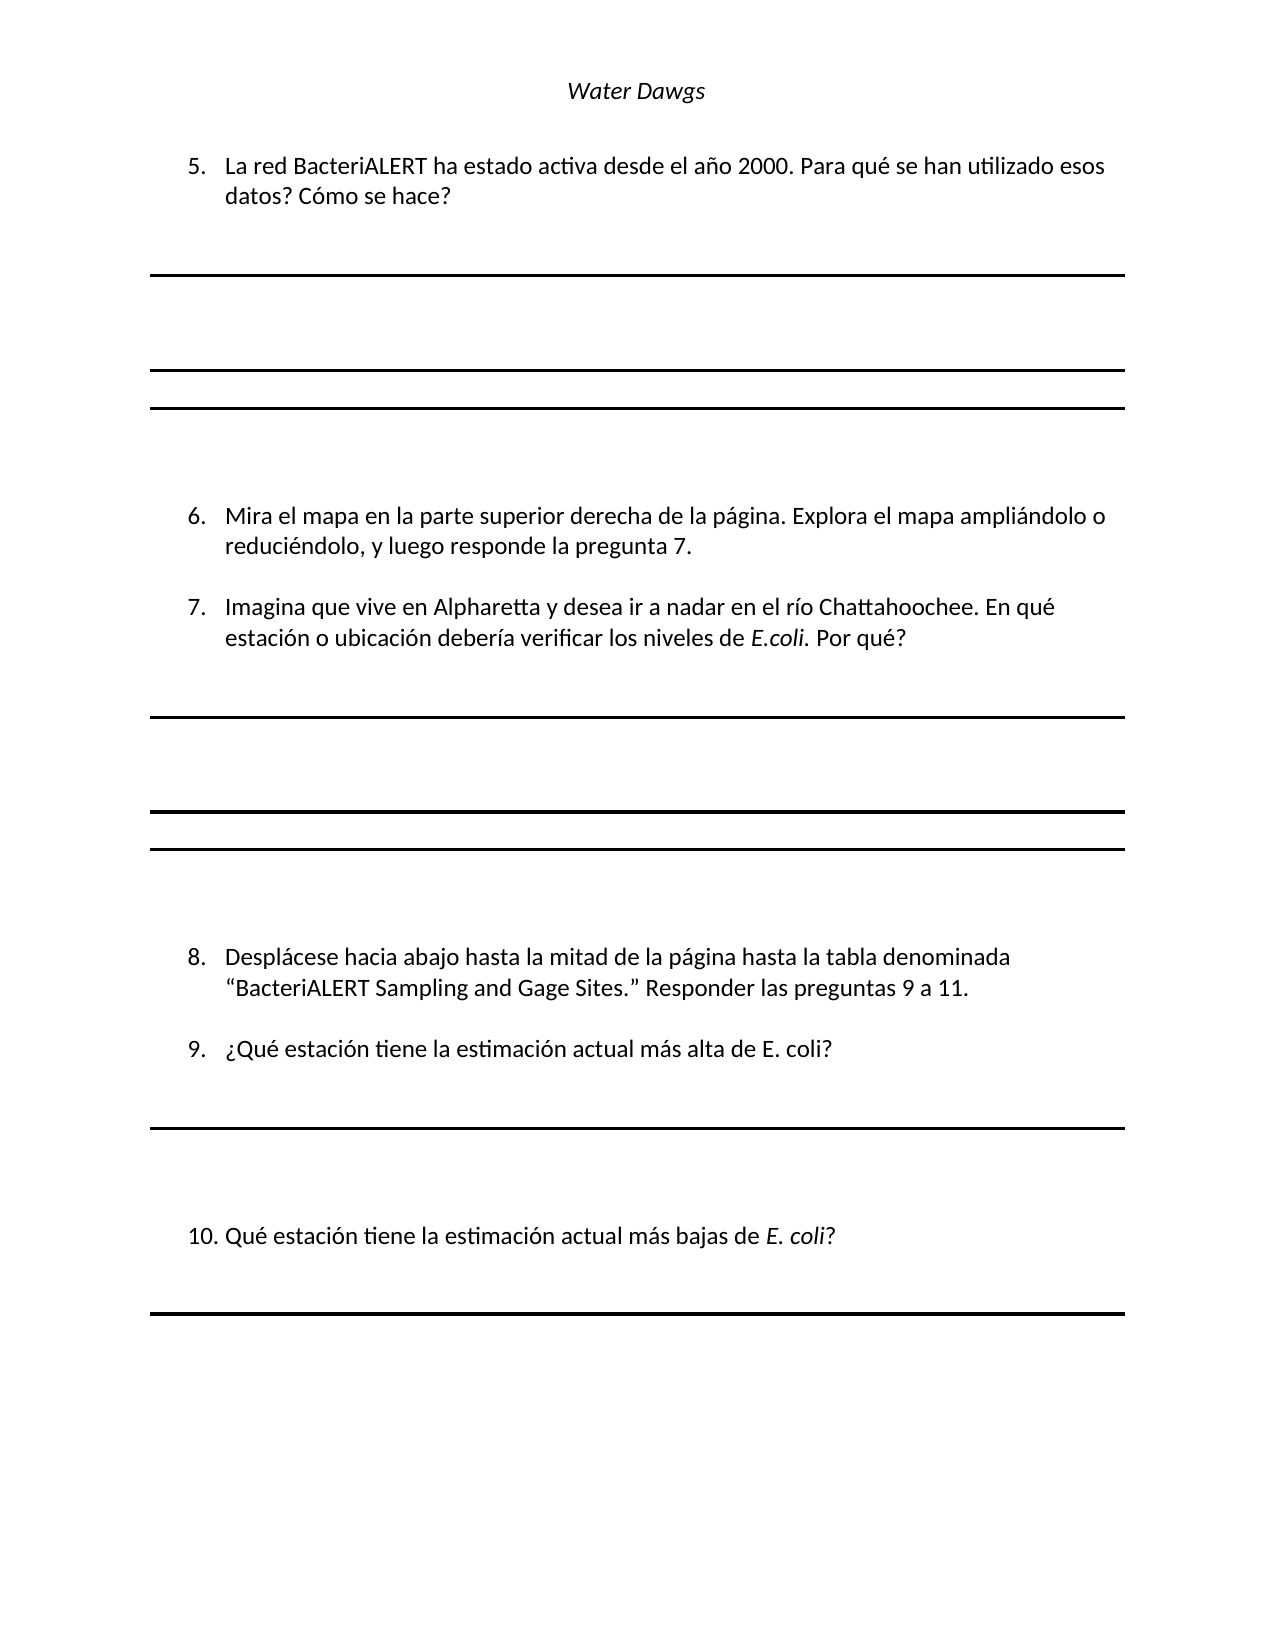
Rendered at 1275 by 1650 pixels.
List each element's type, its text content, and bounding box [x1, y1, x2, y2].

list Qué estación tiene la estimación actual más bajas de E. coli? [187, 1220, 1125, 1251]
list ¿Qué estación tiene la estimación actual más alta de E. coli? [187, 1033, 1125, 1064]
list Desplácese hacia abajo hasta la mitad de la página hasta la tabla denominada “BacteriALERT Sampling and Gage Sites.” Responder las preguntas 9 a 11. [187, 942, 1125, 1003]
list La red BacteriALERT ha estado activa desde el año 2000. Para qué se han utilizado esos datos? Cómo se hace? [187, 150, 1125, 211]
list Mira el mapa en la parte superior derecha de la página. Explora el mapa ampliándolo o reduciéndolo, y luego responde la pregunta 7. [187, 500, 1125, 561]
list Imagina que vive en Alpharetta y desea ir a nadar en el río Chattahoochee. En qué estación o ubicación debería verificar los niveles de E.coli. Por qué? [187, 592, 1125, 653]
